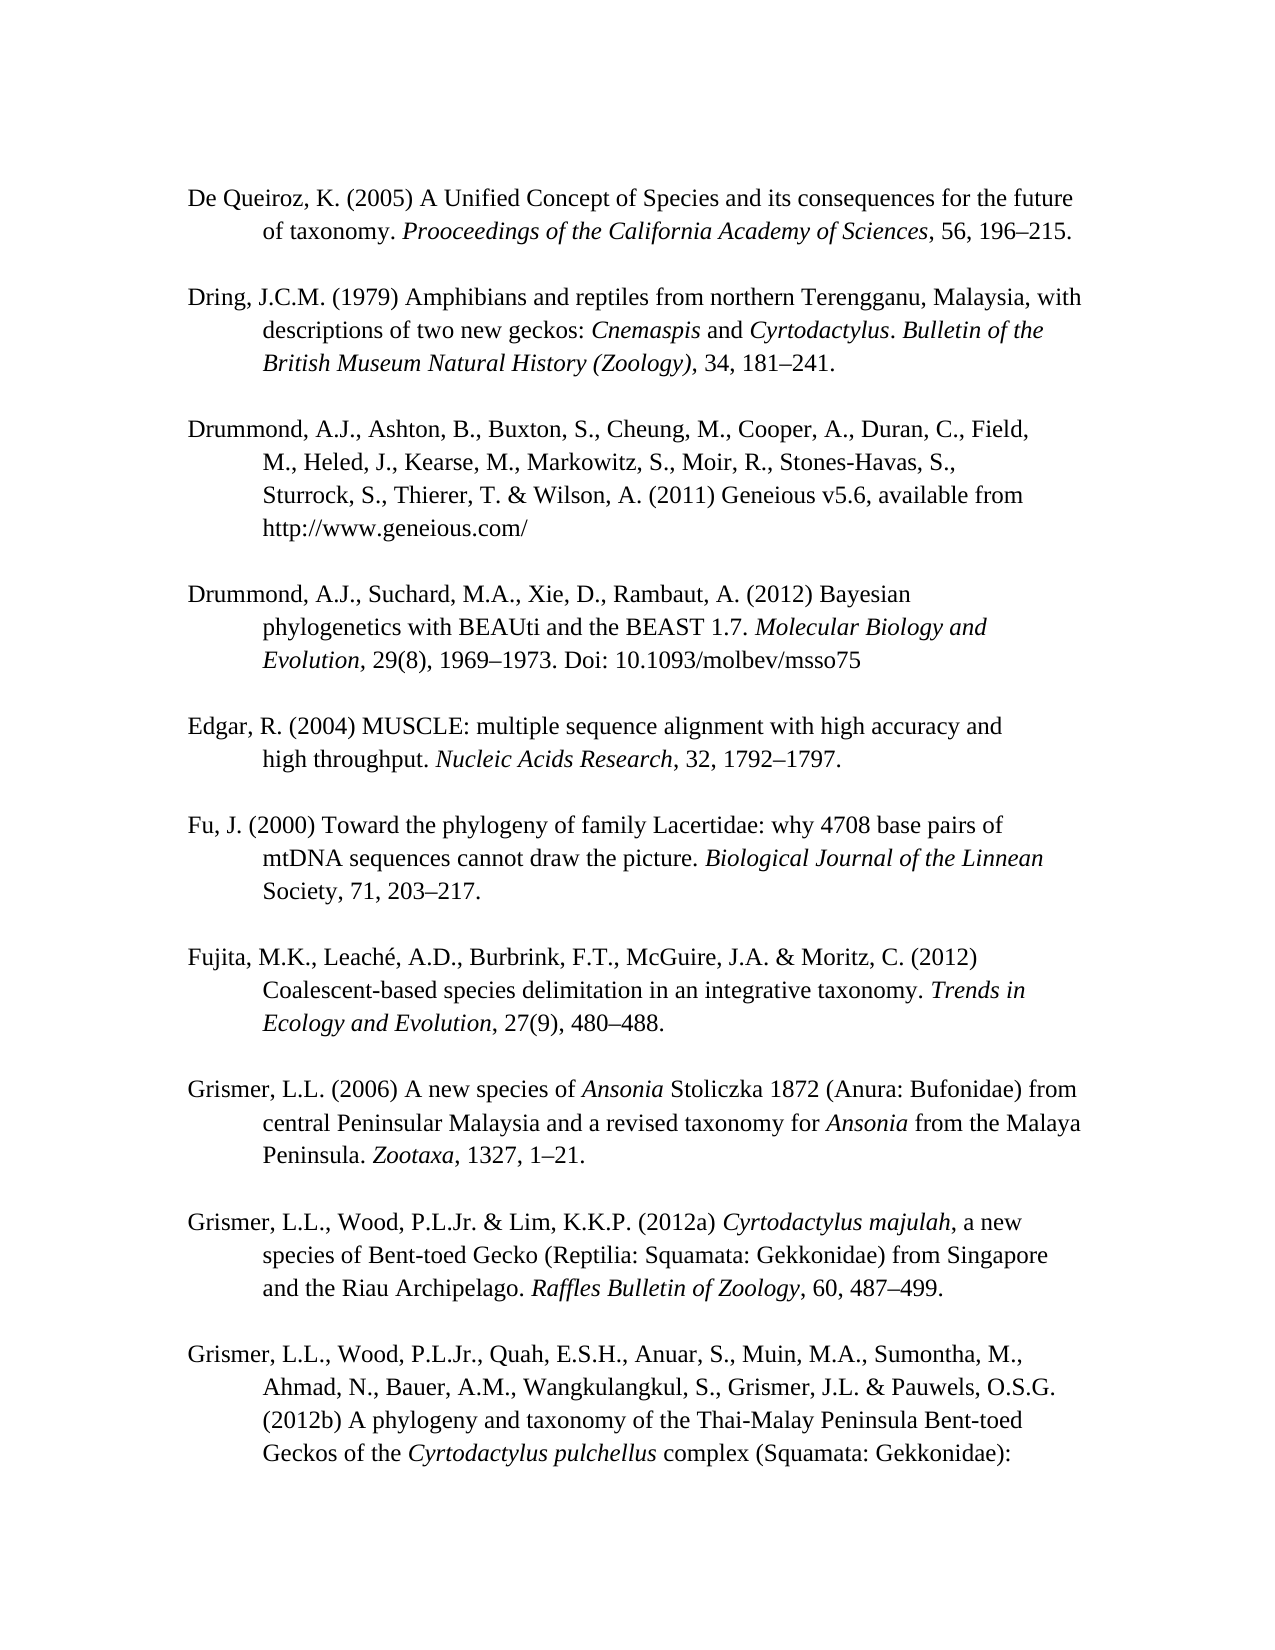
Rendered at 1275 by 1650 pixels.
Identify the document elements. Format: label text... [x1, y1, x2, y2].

text Edgar, R. (2004) MUSCLE: multiple sequence alignment with high accuracy and high throughput. Nucleic Acids Research, 32, 1792–1797. [187, 711, 1050, 773]
text Fujita, M.K., Leaché, A.D., Burbrink, F.T., McGuire, J.A. & Moritz, C. (2012) Coalescent-based species delimitation in an integrative taxonomy. Trends in Ecology and Evolution, 27(9), 480–488. [187, 942, 1087, 1037]
text Fu, J. (2000) Toward the phylogeny of family Lacertidae: why 4708 base pairs of mtDNA sequences cannot draw the picture. Biological Journal of the Linnean Society, 71, 203–217. [187, 810, 1087, 905]
text Grismer, L.L. (2006) A new species of Ansonia Stoliczka 1872 (Anura: Bufonidae) from central Peninsular Malaysia and a revised taxonomy for Ansonia from the Malaya Peninsula. Zootaxa, 1327, 1–21. [187, 1074, 1087, 1169]
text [187, 1339, 1087, 1467]
text Grismer, L.L., Wood, P.L.Jr. & Lim, K.K.P. (2012a) Cyrtodactylus majulah, a new species of Bent-toed Gecko (Reptilia: Squamata: Gekkonidae) from Singapore and the Riau Archipelago. Raffles Bulletin of Zoology, 60, 487–499. [187, 1207, 1087, 1301]
text De Queiroz, K. (2005) A Unified Concept of Species and its consequences for the future of taxonomy. Prooceedings of the California Academy of Sciences, 56, 196–215. [187, 183, 1087, 245]
text Drummond, A.J., Ashton, B., Buxton, S., Cheung, M., Cooper, A., Duran, C., Field, M., Heled, J., Kearse, M., Markowitz, S., Moir, R., Stones-Havas, S., Sturrock, S., Thierer, T. & Wilson, A. (2011) Geneious v5.6, available from http://www.geneious.com/ [187, 414, 1050, 542]
text Drummond, A.J., Suchard, M.A., Xie, D., Rambaut, A. (2012) Bayesian phylogenetics with BEAUti and the BEAST 1.7. Molecular Biology and Evolution, 29(8), 1969–1973. Doi: 10.1093/molbev/msso75 [187, 579, 1050, 674]
text Dring, J.C.M. (1979) Amphibians and reptiles from northern Terengganu, Malaysia, with descriptions of two new geckos: Cnemaspis and Cyrtodactylus. Bulletin of the British Museum Natural History (Zoology), 34, 181–241. [187, 282, 1087, 377]
